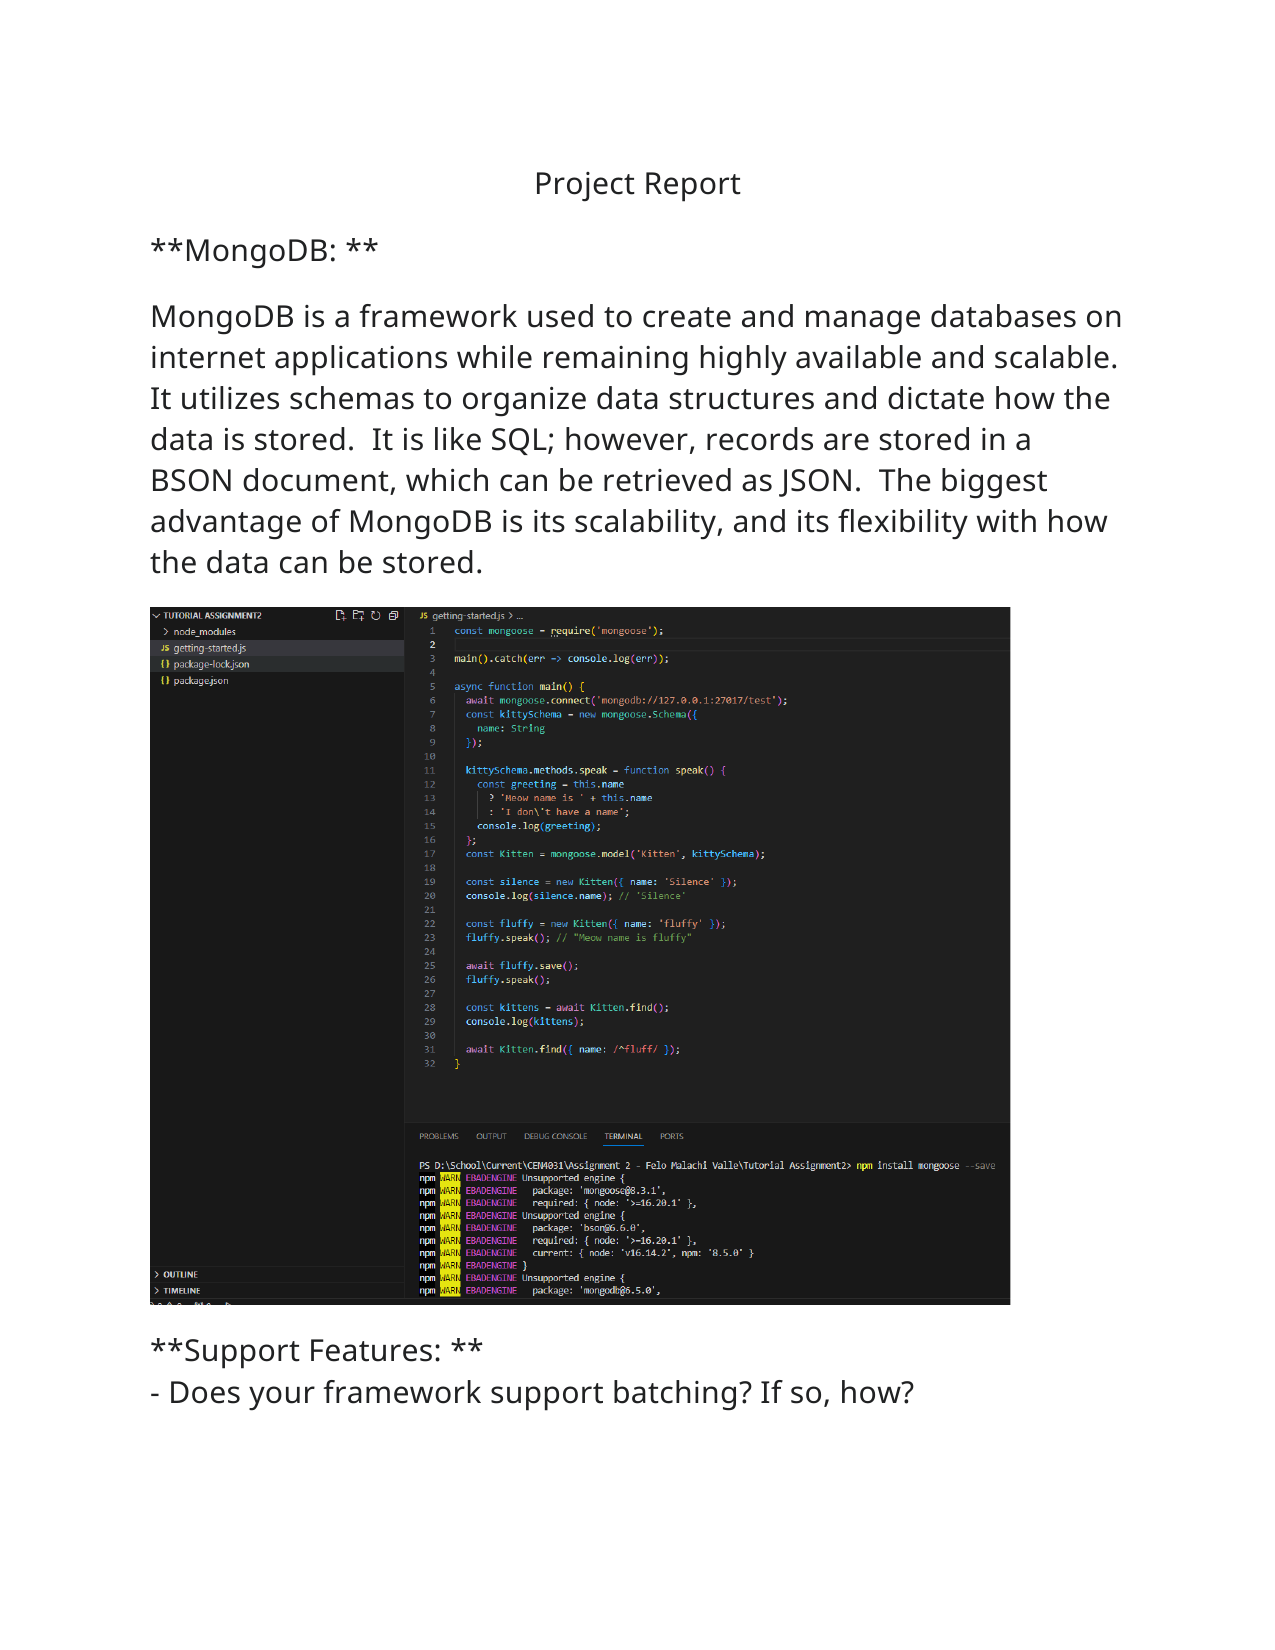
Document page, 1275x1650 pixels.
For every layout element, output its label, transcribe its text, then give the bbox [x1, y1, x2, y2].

text Project Report [150, 162, 1125, 204]
text **Support Features: ** - Does your framework support batching? If so, how? [150, 1329, 1125, 1412]
text MongoDB is a framework used to create and manage databases on internet applications while remaining highly available and scalable. It utilizes schemas to organize data structures and dictate how the data is stored. It is like SQL; however, records are stored in a BSON document, which can be retrieved as JSON. The biggest advantage of MongoDB is its scalability, and its flexibility with how the data can be stored. [150, 295, 1125, 583]
text **MongoDB: ** [150, 229, 1125, 270]
picture [150, 607, 1011, 1305]
